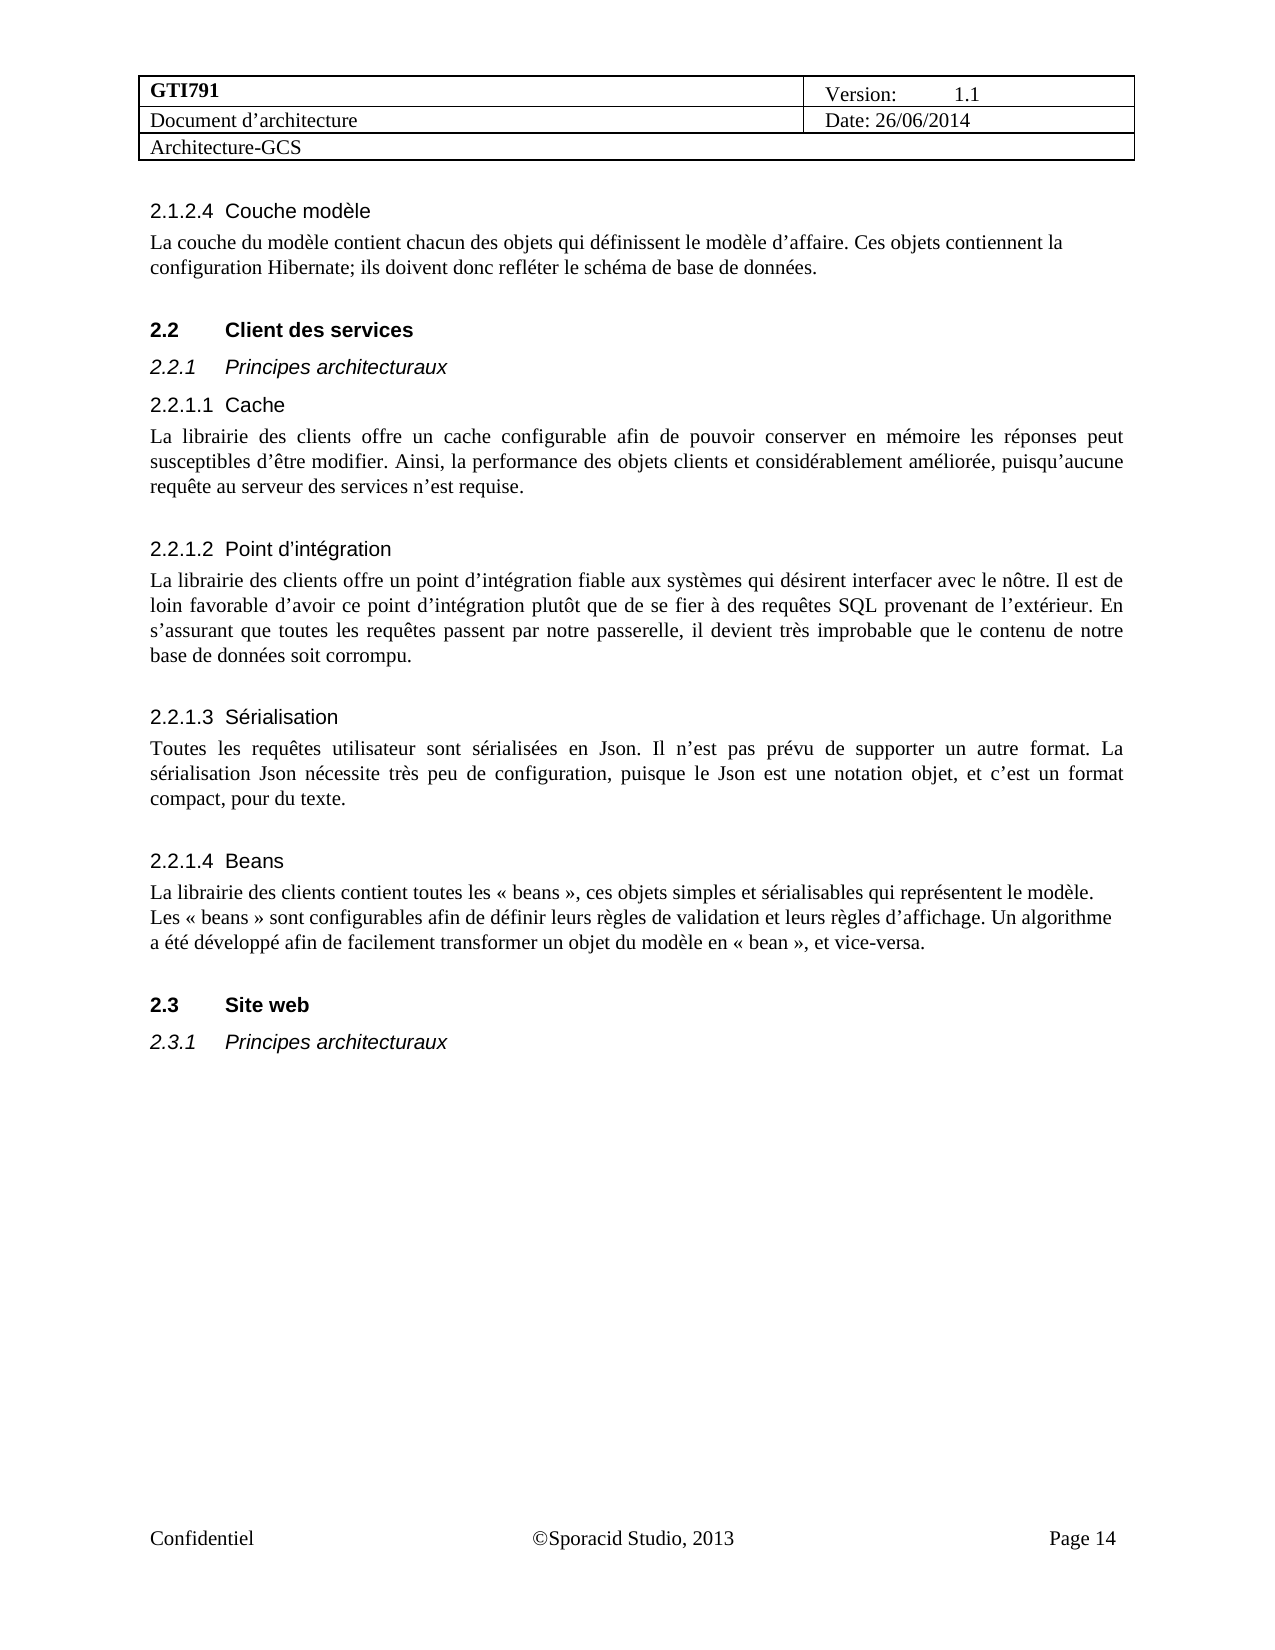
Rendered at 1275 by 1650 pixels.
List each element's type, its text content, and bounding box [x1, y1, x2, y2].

subtitle Cache [150, 392, 1125, 417]
subtitle Couche modèle [150, 198, 1125, 223]
text La librairie des clients offre un point d’intégration fiable aux systèmes qui désirent interfacer avec le nôtre. Il est de loin favorable d’avoir ce point d’intégration plutôt que de se fier à des requêtes SQL provenant de l’extérieur. En s’assurant que toutes les requêtes passent par notre passerelle, il devient très improbable que le contenu de notre base de données soit corrompu. [150, 567, 1125, 667]
subtitle Point d’intégration [150, 535, 1125, 560]
subtitle Principes architecturaux [150, 1029, 1125, 1054]
text La couche du modèle contient chacun des objets qui définissent le modèle d’affaire. Ces objets contiennent la configuration Hibernate; ils doivent donc refléter le schéma de base de données. [150, 229, 1125, 279]
text Toutes les requêtes utilisateur sont sérialisées en Json. Il n’est pas prévu de supporter un autre format. La sérialisation Json nécessite très peu de configuration, puisque le Json est une notation objet, et c’est un format compact, pour du texte. [150, 735, 1125, 810]
subtitle Beans [150, 848, 1125, 873]
text La librairie des clients offre un cache configurable afin de pouvoir conserver en mémoire les réponses peut susceptibles d’être modifier. Ainsi, la performance des objets clients et considérablement améliorée, puisqu’aucune requête au serveur des services n’est requise. [150, 423, 1125, 498]
subtitle Site web [150, 992, 1125, 1017]
subtitle Principes architecturaux [150, 354, 1125, 379]
subtitle Sérialisation [150, 704, 1125, 729]
text La librairie des clients contient toutes les « beans », ces objets simples et sérialisables qui représentent le modèle. Les « beans » sont configurables afin de définir leurs règles de validation et leurs règles d’affichage. Un algorithme a été développé afin de facilement transformer un objet du modèle en « bean », et vice-versa. [150, 879, 1125, 954]
subtitle Client des services [150, 317, 1125, 342]
